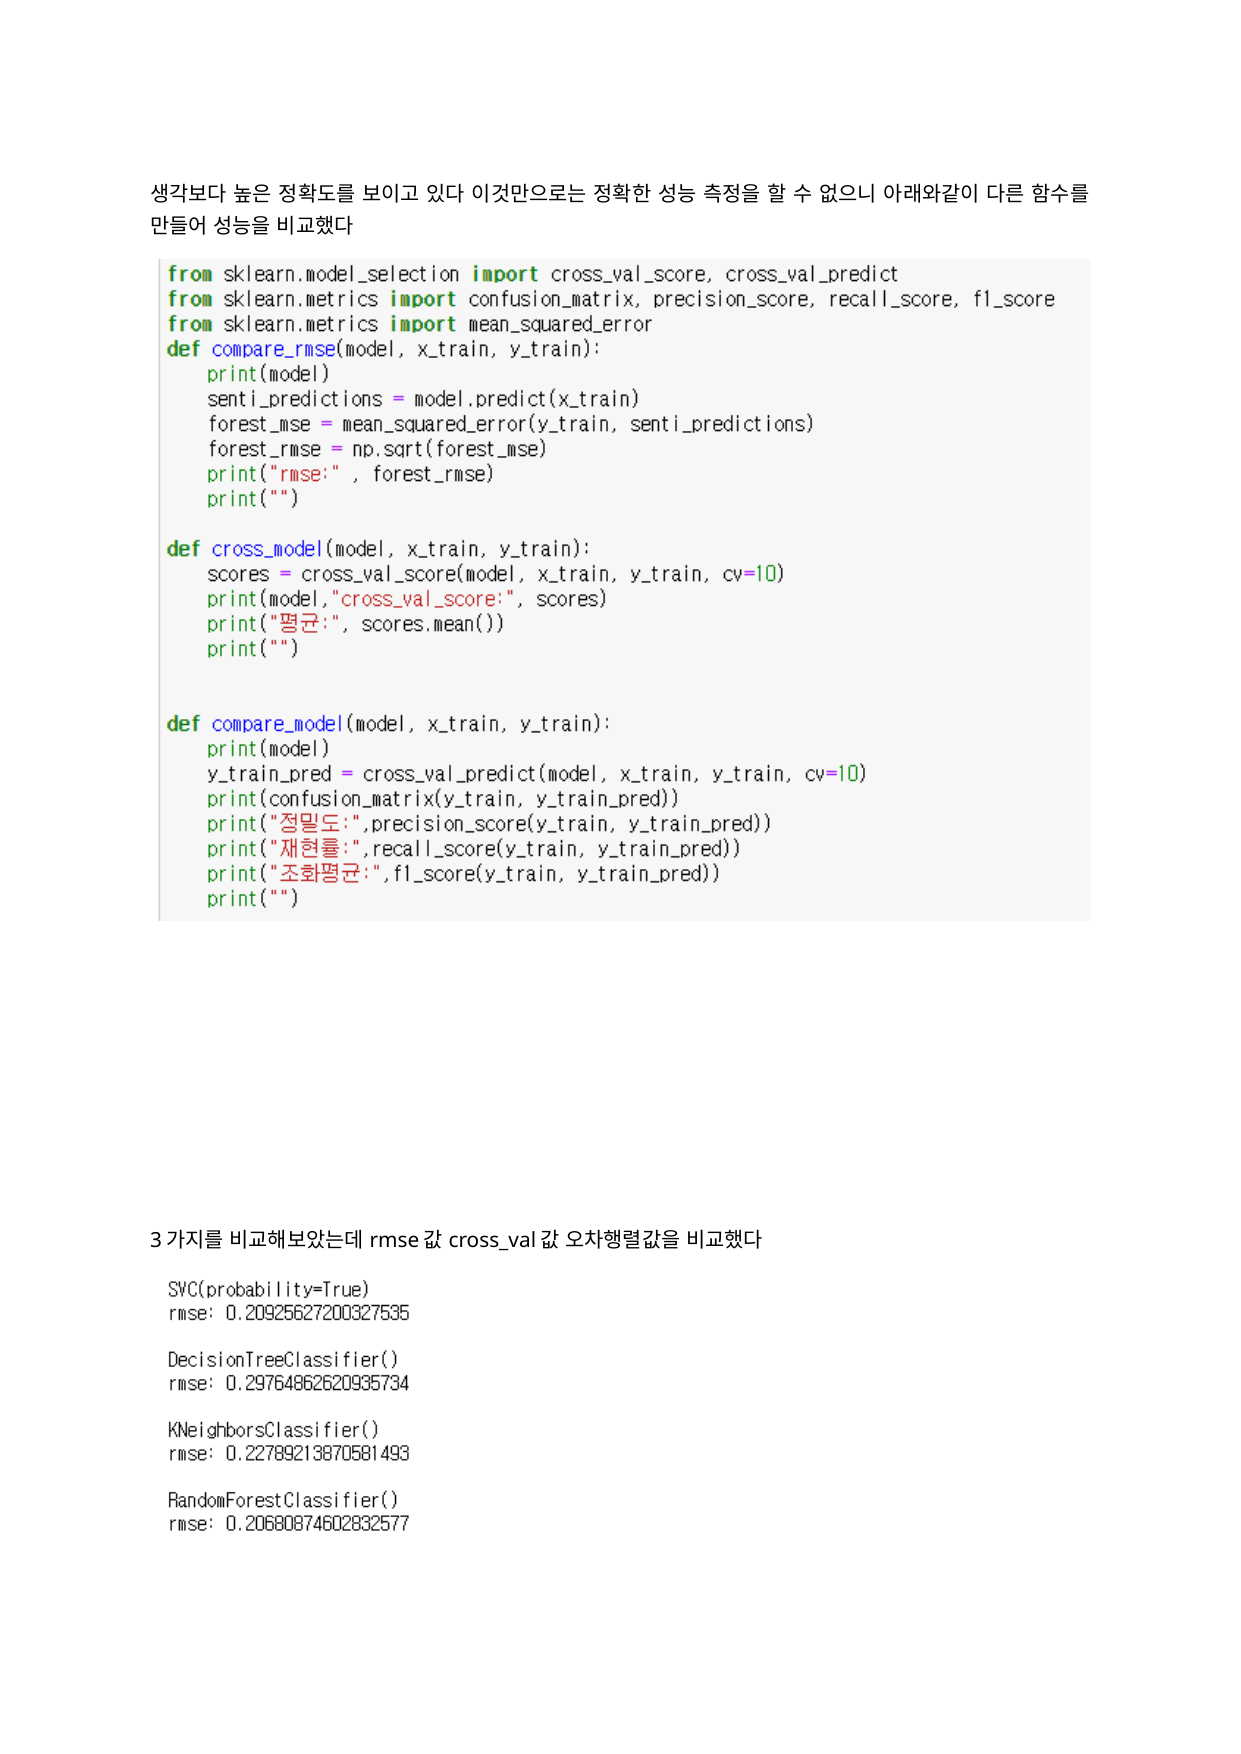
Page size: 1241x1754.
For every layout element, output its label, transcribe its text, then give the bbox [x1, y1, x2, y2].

picture [150, 259, 1091, 921]
text 생각보다 높은 정확도를 보이고 있다 이것만으로는 정확한 성능 측정을 할 수 없으니 아래와같이 다른 함수를 만들어 성능을 비교했다 [150, 177, 1090, 240]
text 3가지를 비교해보았는데 rmse값 cross_val값 오차행렬값을 비교했다 [150, 1223, 1090, 1253]
picture [150, 1272, 490, 1568]
